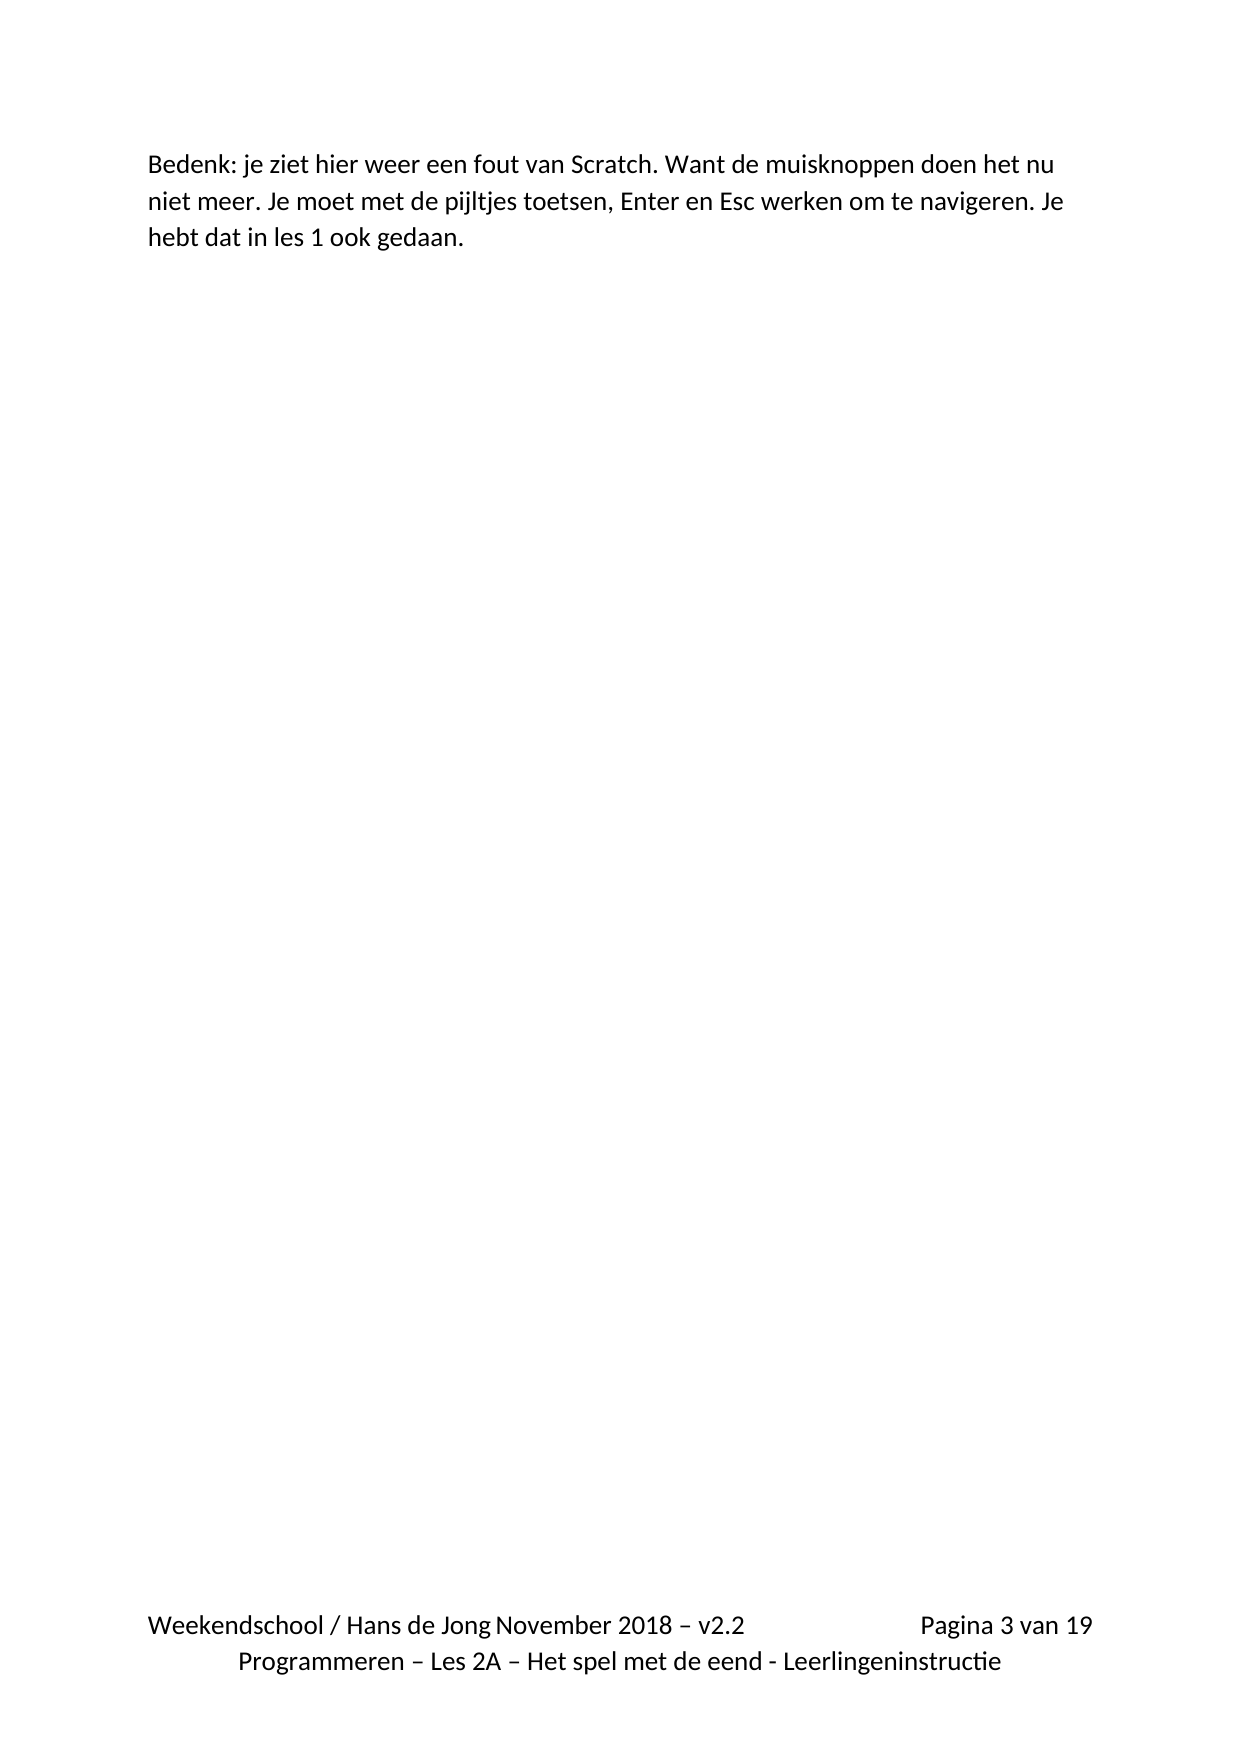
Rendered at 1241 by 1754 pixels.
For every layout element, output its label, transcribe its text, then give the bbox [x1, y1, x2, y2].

text Bedenk: je ziet hier weer een fout van Scratch. Want de muisknoppen doen het nu niet meer. Je moet met de pijltjes toetsen, Enter en Esc werken om te navigeren. Je hebt dat in les 1 ook gedaan. [148, 148, 1093, 253]
